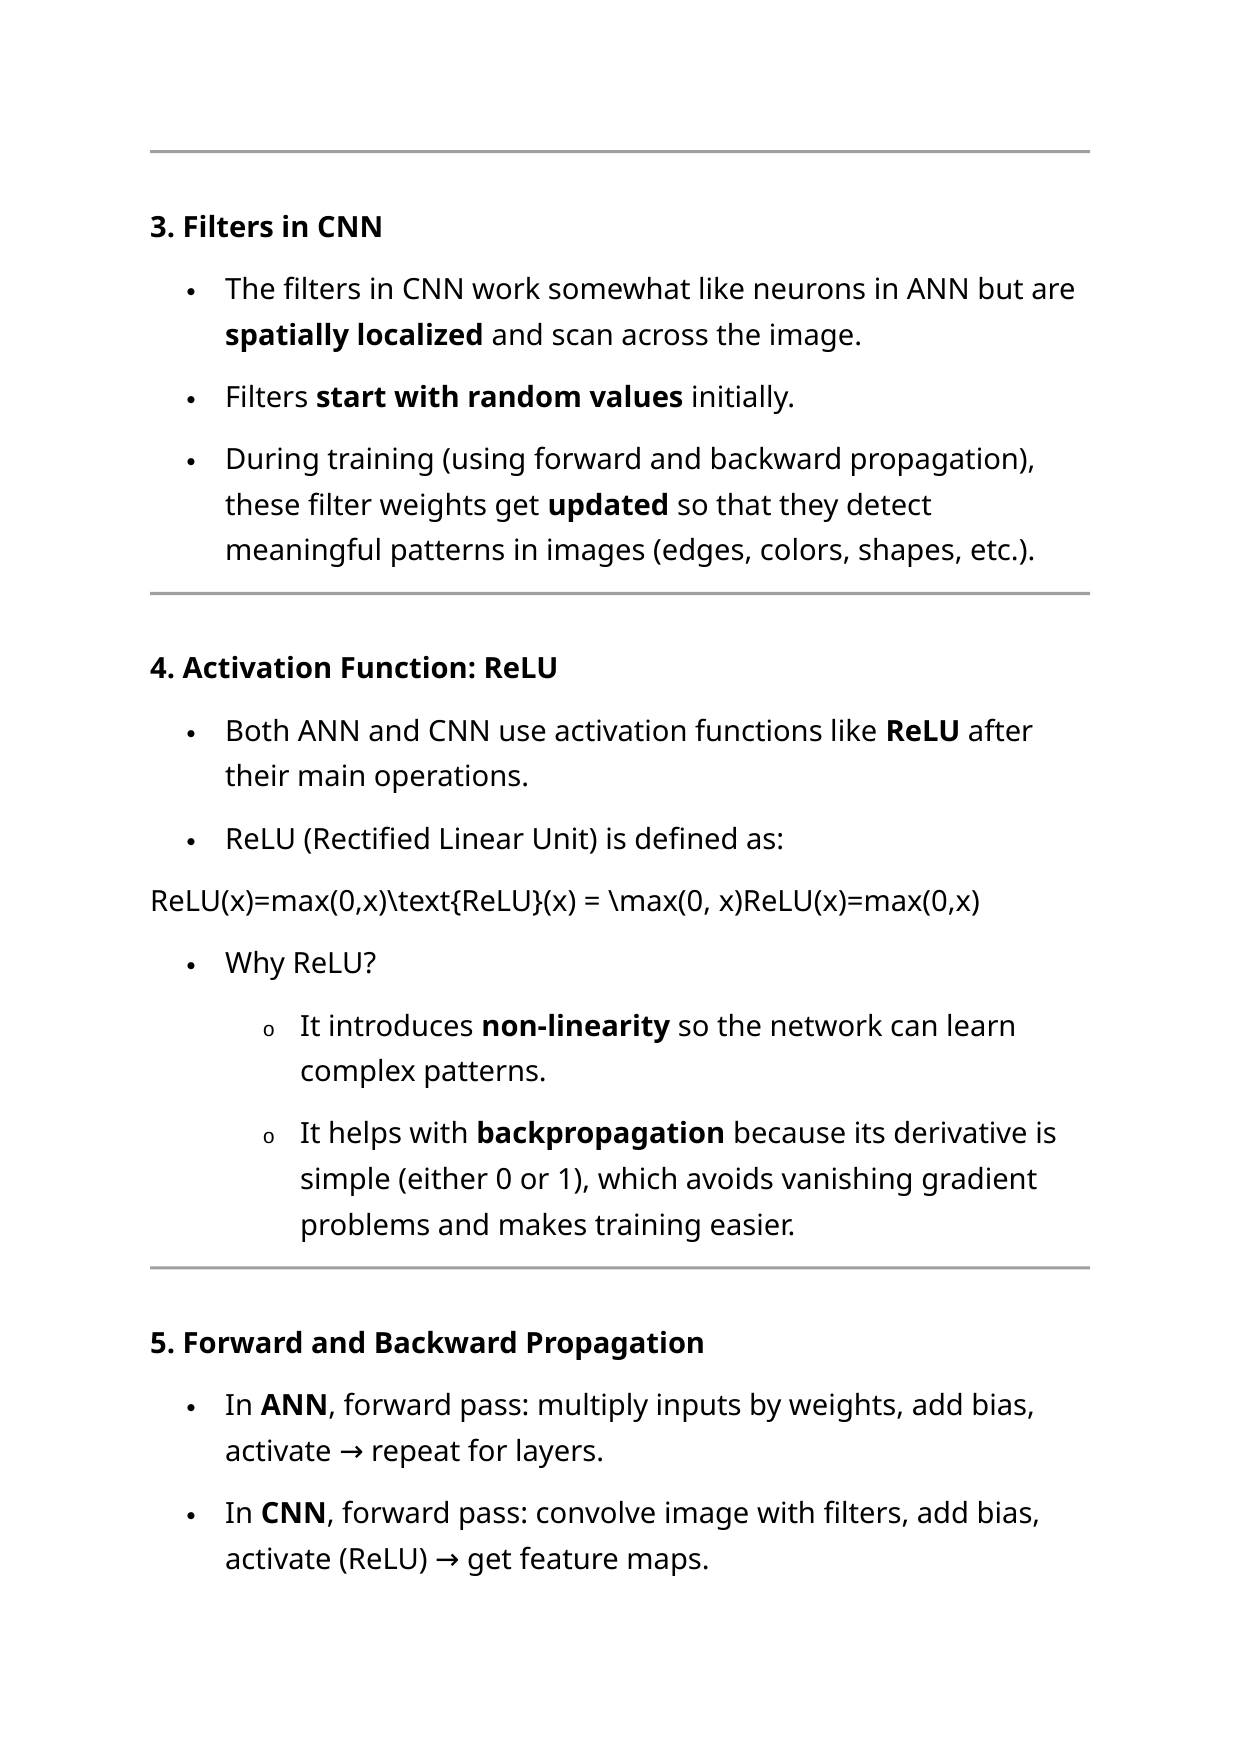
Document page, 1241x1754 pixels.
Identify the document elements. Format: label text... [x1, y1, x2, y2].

list Filters start with random values initially. [187, 376, 1090, 416]
list The filters in CNN work somewhat like neurons in ANN but are spatially localized and scan across the image. [187, 268, 1090, 353]
list It introduces non-linearity so the network can learn complex patterns. [262, 1005, 1090, 1090]
text 5. Forward and Backward Propagation [150, 1322, 1090, 1362]
list Both ANN and CNN use activation functions like ReLU after their main operations. [187, 710, 1090, 795]
list It helps with backpropagation because its derivative is simple (either 0 or 1), which avoids vanishing gradient problems and makes training easier. [262, 1113, 1090, 1244]
list In CNN, forward pass: convolve image with filters, add bias, activate (ReLU) → get feature maps. [187, 1492, 1090, 1578]
text 4. Activation Function: ReLU [150, 648, 1090, 687]
list ReLU (Rectified Linear Unit) is defined as: [187, 818, 1090, 858]
text 3. Filters in CNN [150, 206, 1090, 246]
text ReLU(x)=max⁡(0,x)\text{ReLU}(x) = \max(0, x)ReLU(x)=max(0,x) [150, 880, 1090, 920]
list Why ReLU? [187, 942, 1090, 982]
list In ANN, forward pass: multiply inputs by weights, add bias, activate → repeat for layers. [187, 1384, 1090, 1470]
list During training (using forward and backward propagation), these filter weights get updated so that they detect meaningful patterns in images (edges, colors, shapes, etc.). [187, 438, 1090, 569]
